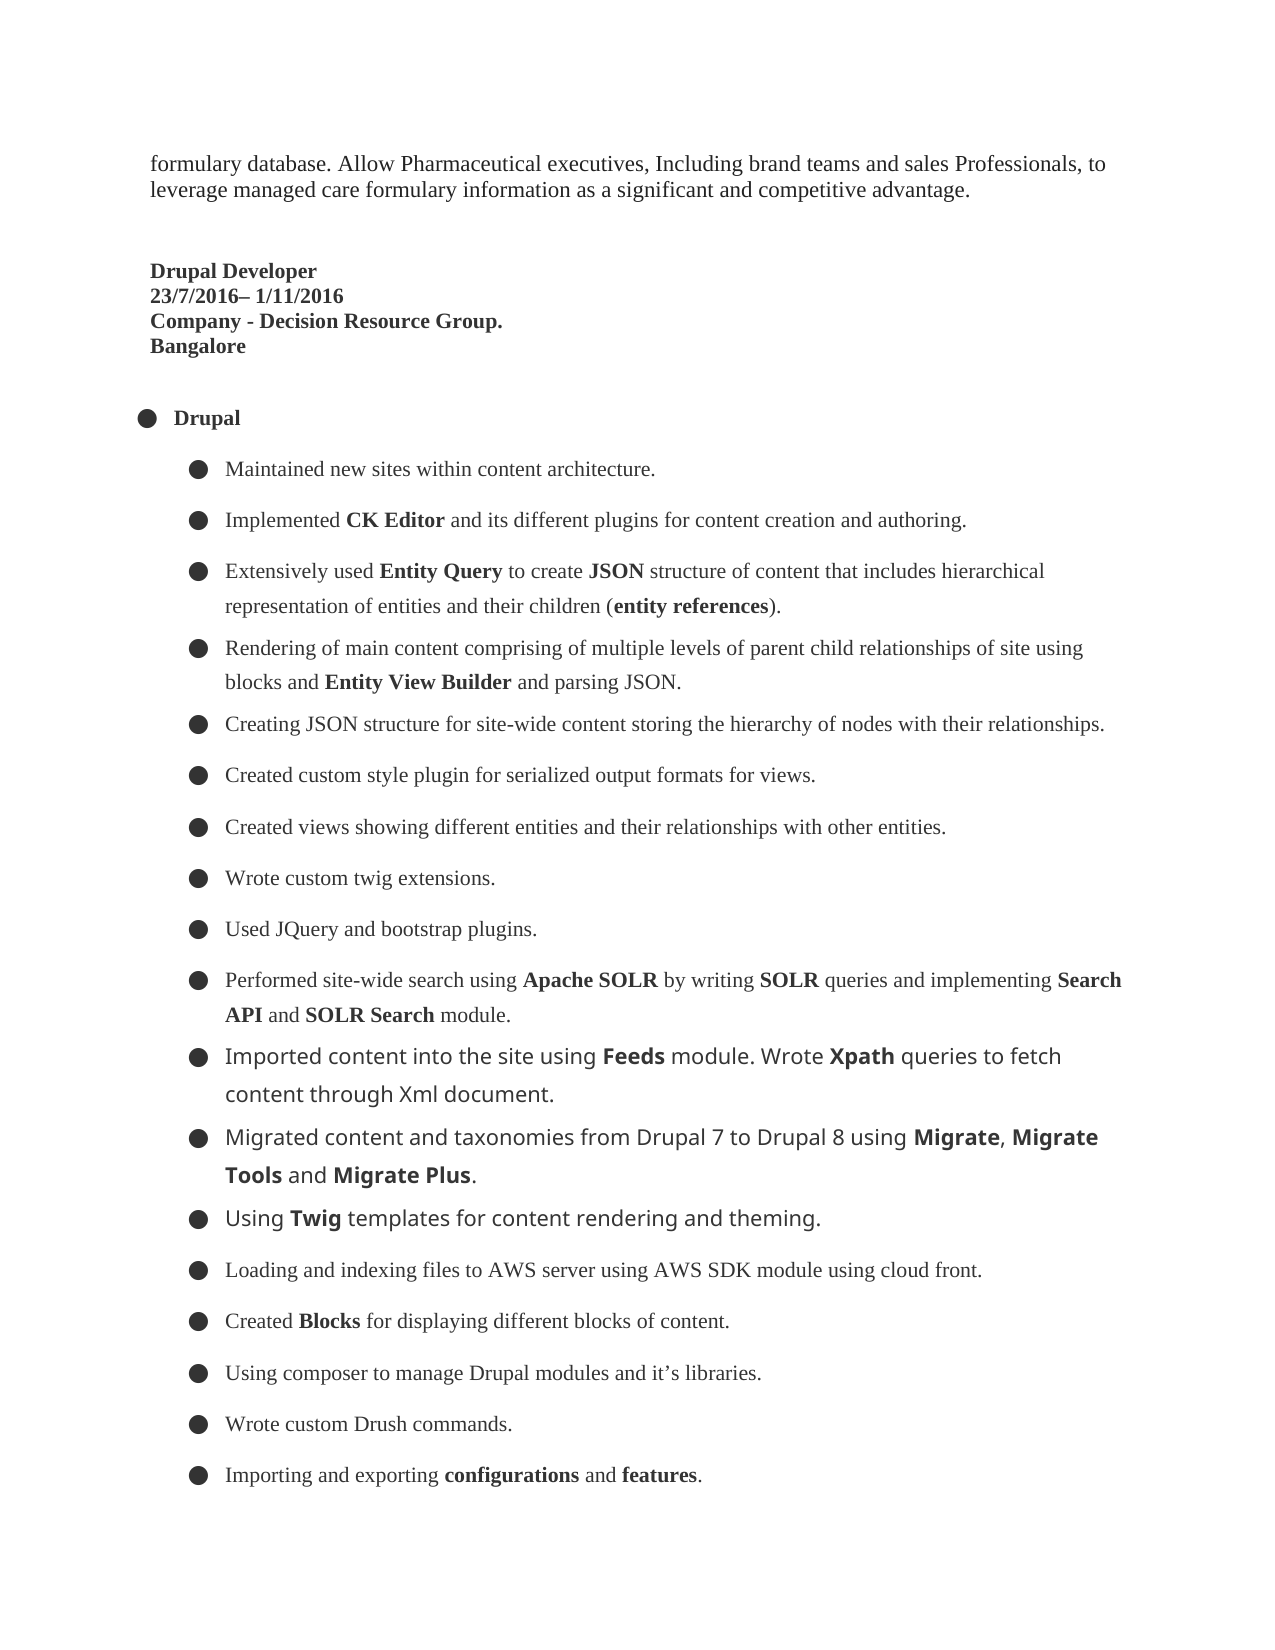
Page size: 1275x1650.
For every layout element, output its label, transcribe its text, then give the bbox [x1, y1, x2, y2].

list Drupal [136, 388, 1125, 439]
list Importing and exporting configurations and features. [187, 1446, 1125, 1497]
list Maintained new sites within content architecture. [187, 439, 1125, 490]
list Using Twig templates for content rendering and theming. [187, 1189, 1125, 1241]
list Created custom style plugin for serialized output formats for views. [187, 746, 1125, 797]
list Extensively used Entity Query to create JSON structure of content that includes hierarchical representation of entities and their children (entity references). [187, 542, 1125, 618]
text Drupal Developer [150, 258, 1125, 283]
list Migrated content and taxonomies from Drupal 7 to Drupal 8 using Migrate, Migrate Tools and Migrate Plus. [187, 1108, 1125, 1189]
text 23/7/2016– 1/11/2016 [150, 283, 1125, 308]
list Used JQuery and bootstrap plugins. [187, 899, 1125, 951]
list Performed site-wide search using Apache SOLR by writing SOLR queries and implementing Search API and SOLR Search module. [187, 951, 1125, 1027]
list Wrote custom Drush commands. [187, 1394, 1125, 1446]
text Company - Decision Resource Group. [150, 308, 1125, 333]
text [150, 150, 1125, 203]
text Bangalore [150, 333, 1125, 359]
list Creating JSON structure for site-wide content storing the hierarchy of nodes with their relationships. [187, 694, 1125, 746]
list Rendering of main content comprising of multiple levels of parent child relationships of site using blocks and Entity View Builder and parsing JSON. [187, 618, 1125, 694]
list Loading and indexing files to AWS server using AWS SDK module using cloud front. [187, 1241, 1125, 1292]
list Created Blocks for displaying different blocks of content. [187, 1292, 1125, 1343]
list Imported content into the site using Feeds module. Wrote Xpath queries to fetch content through Xml document. [187, 1027, 1125, 1108]
list Implemented CK Editor and its different plugins for content creation and authoring. [187, 490, 1125, 542]
list Using composer to manage Drupal modules and it’s libraries. [187, 1343, 1125, 1394]
list Wrote custom twig extensions. [187, 848, 1125, 899]
list Created views showing different entities and their relationships with other entities. [187, 797, 1125, 848]
